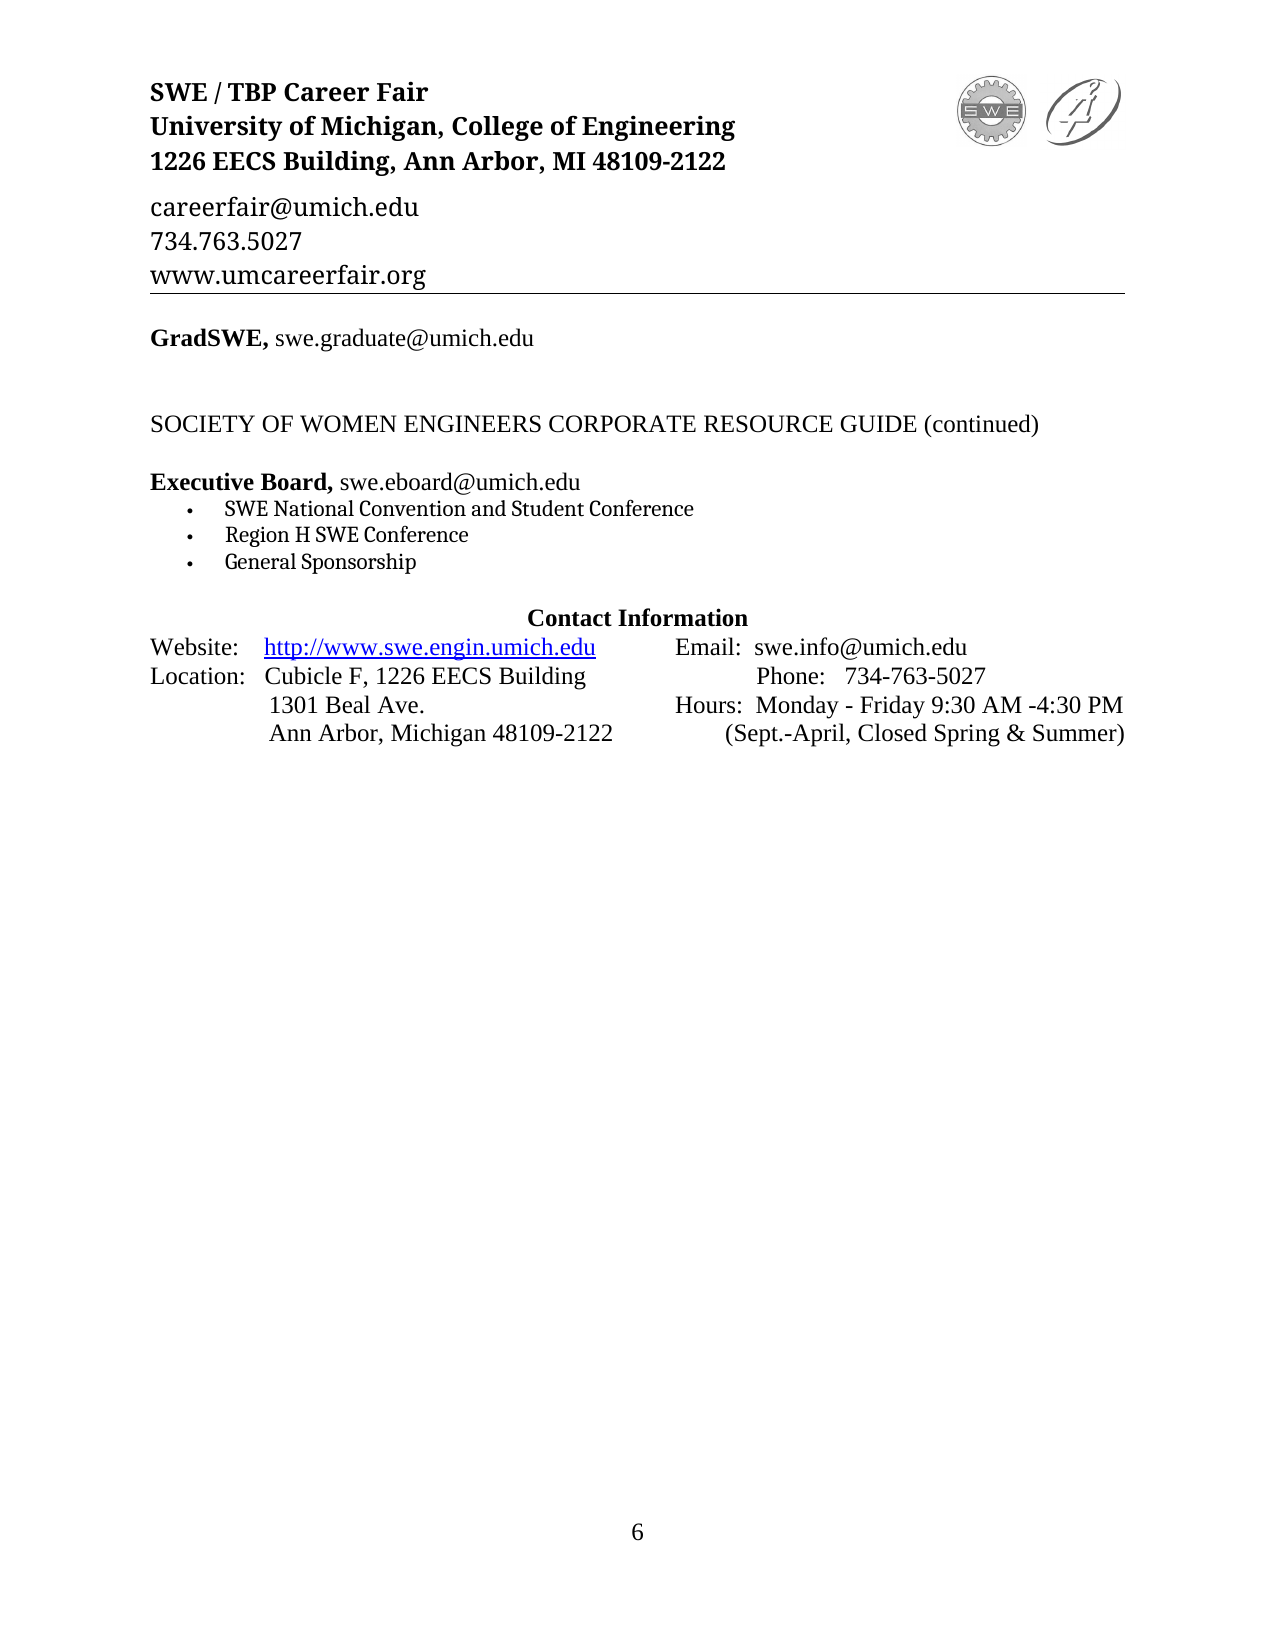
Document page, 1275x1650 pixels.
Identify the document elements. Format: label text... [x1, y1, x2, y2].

text Contact Information [150, 603, 1125, 632]
text SOCIETY OF WOMEN ENGINEERS CORPORATE RESOURCE GUIDE (continued) [150, 409, 1125, 467]
text 1301 Beal Ave. Hours: Monday - Friday 9:30 AM -4:30 PM [150, 690, 1125, 718]
list Region H SWE Conference [187, 522, 1125, 548]
list SWE National Convention and Student Conference [187, 496, 1125, 522]
text Location: Cubicle F, 1226 EECS Building Phone: 734-763-5027 [150, 661, 1125, 690]
list General Sponsorship [187, 548, 1125, 575]
text Ann Arbor, Michigan 48109-2122 (Sept.-April, Closed Spring & Summer) [150, 718, 1125, 747]
text Website: http://www.swe.engin.umich.edu Email: swe.info@umich.edu [150, 632, 1125, 661]
text Executive Board, swe.eboard@umich.edu [150, 467, 1125, 496]
text GradSWE, swe.graduate@umich.edu [150, 323, 1125, 352]
